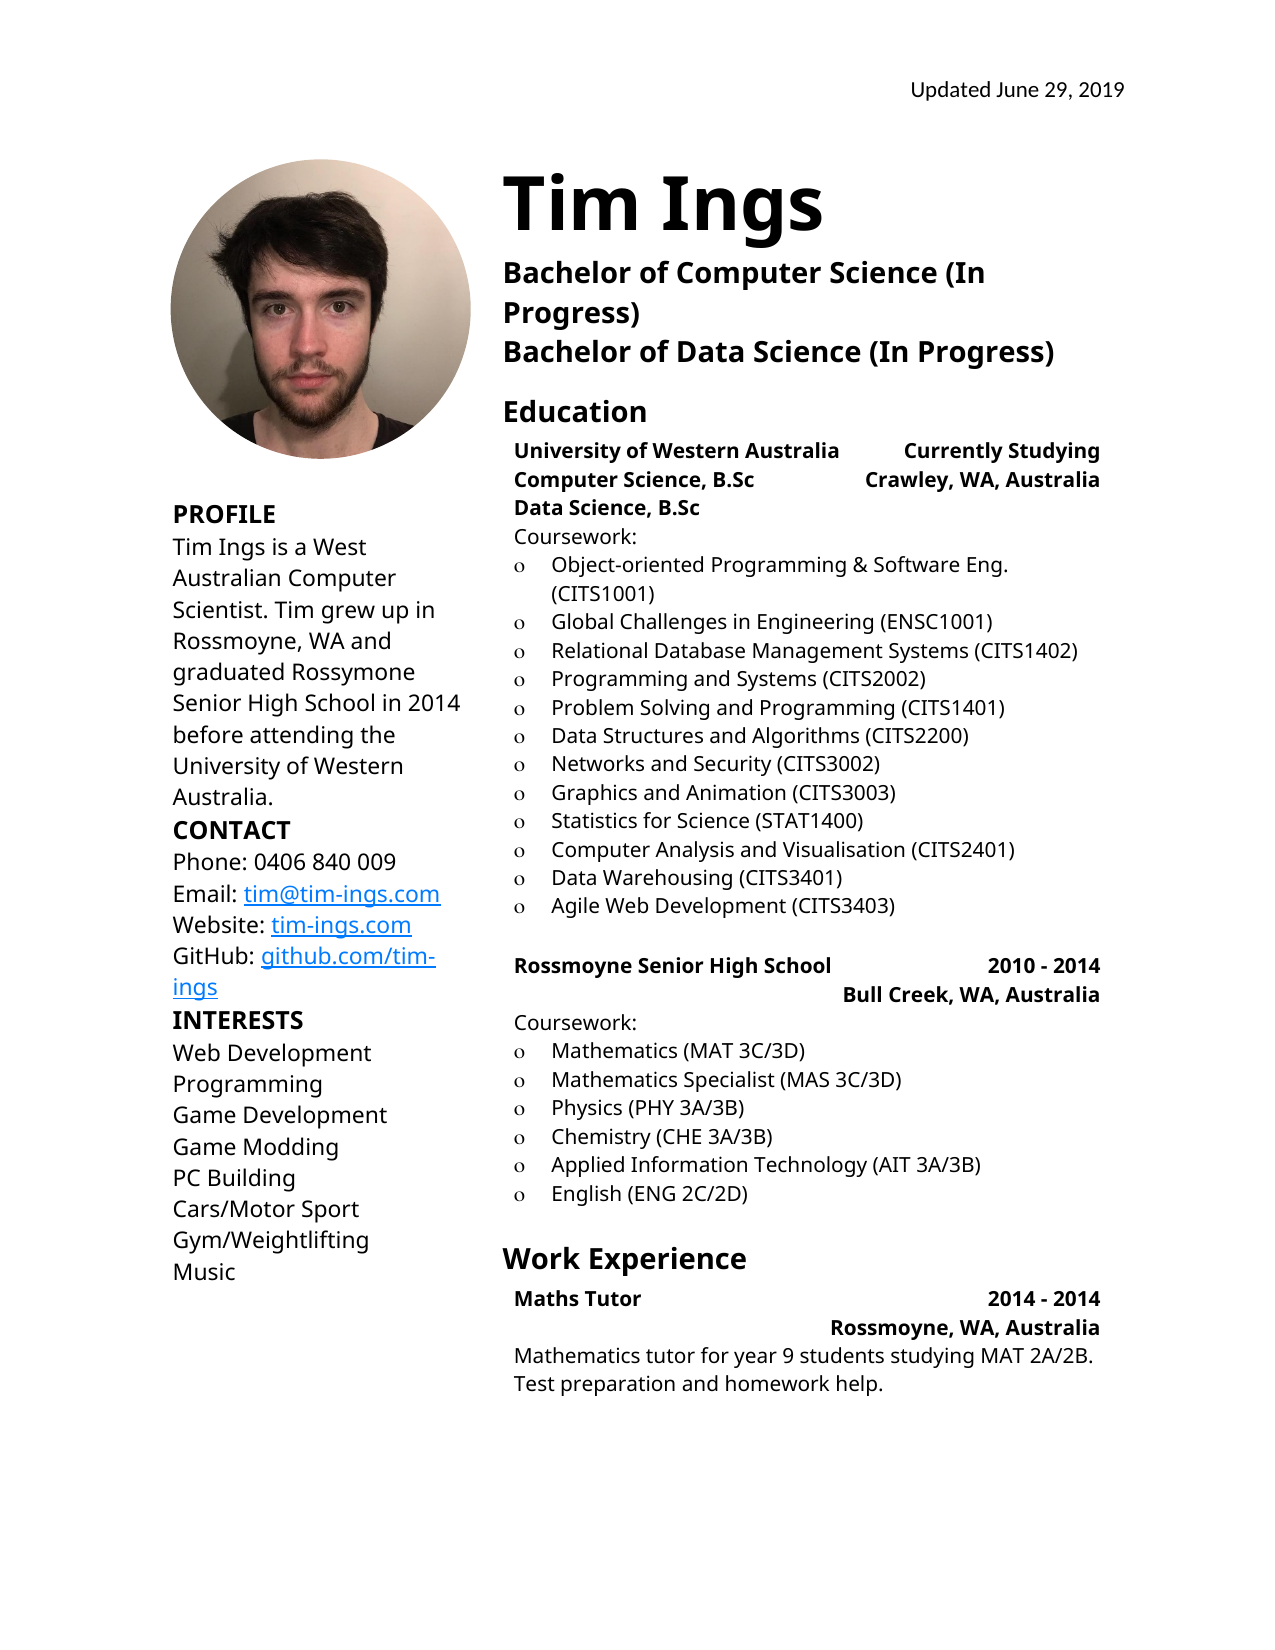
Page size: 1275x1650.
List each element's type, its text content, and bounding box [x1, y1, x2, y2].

table_header [150, 150, 491, 1398]
picture [170, 159, 471, 459]
table_header Tim Ings Bachelor of Computer Science (In Progress) Bachelor of Data Science (In Progress) Education Work Experience [491, 150, 1125, 1398]
